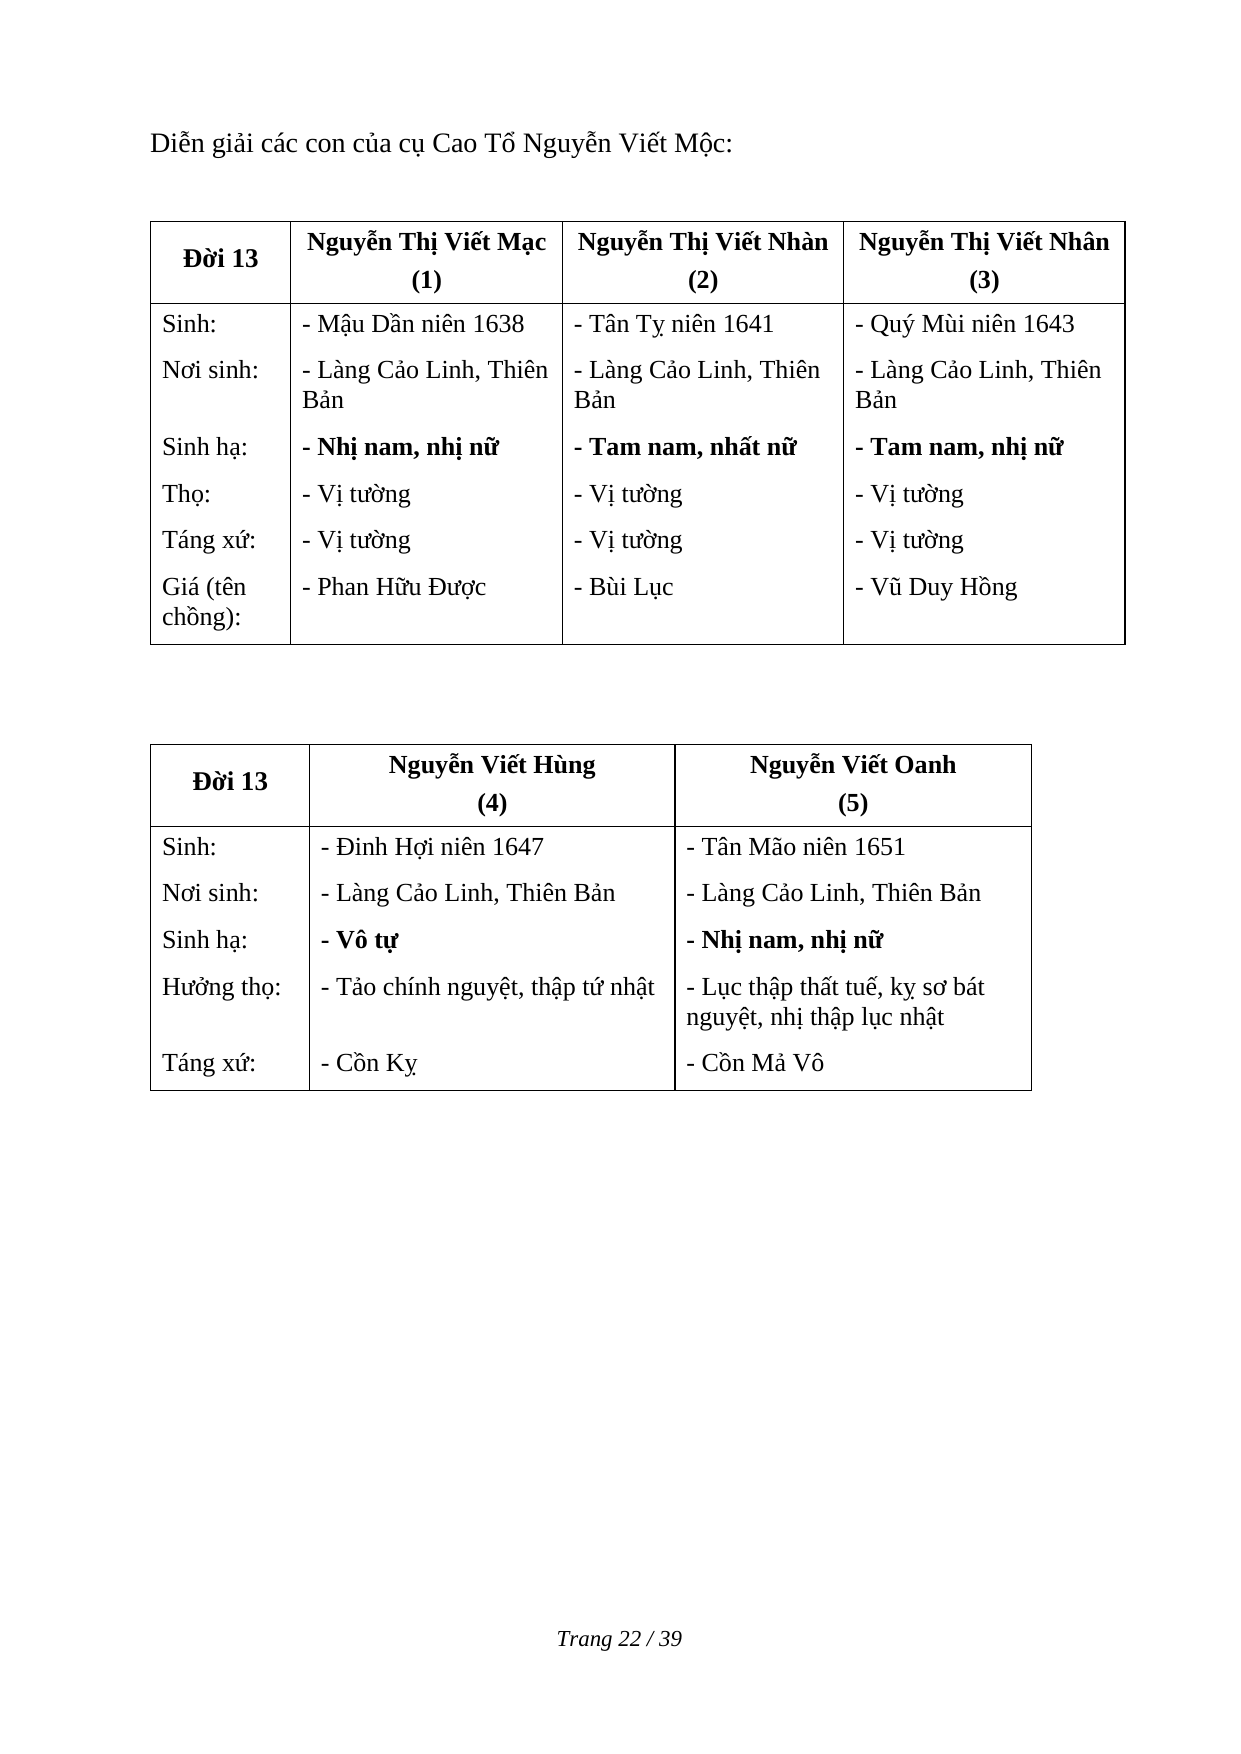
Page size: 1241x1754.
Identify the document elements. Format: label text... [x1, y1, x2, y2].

table_cell - Làng Cảo Linh, Thiên Bản [844, 350, 1124, 427]
table_cell - Cồn Mả Vô [676, 1043, 1031, 1090]
table_header Nguyễn Viết Oanh (5) [676, 745, 1031, 826]
table_cell - Vị tường [563, 520, 843, 567]
table_cell Táng xứ: [151, 520, 290, 567]
table_cell Nơi sinh: [151, 350, 290, 427]
table_cell Sinh: [151, 304, 290, 350]
table_header Nguyễn Thị Viết Nhàn (2) [563, 222, 843, 303]
table_cell - Mậu Dần niên 1638 [291, 304, 562, 350]
table_cell - Tam nam, nhất nữ [563, 427, 843, 474]
table_cell - Tảo chính nguyệt, thập tứ nhật [310, 967, 674, 1043]
table_cell Thọ: [151, 474, 290, 520]
table_cell - Làng Cảo Linh, Thiên Bản [563, 350, 843, 427]
text Diễn giải các con của cụ Cao Tổ Nguyễn Viết Mộc: [150, 126, 1090, 158]
table_cell - Phan Hữu Được [291, 567, 562, 644]
table_cell - Tân Tỵ niên 1641 [563, 304, 843, 350]
table_cell - Quý Mùi niên 1643 [844, 304, 1124, 350]
table_cell - Làng Cảo Linh, Thiên Bản [676, 873, 1031, 920]
table_cell - Nhị nam, nhị nữ [291, 427, 562, 474]
table_header Đời 13 [151, 745, 309, 826]
table_cell - Vị tường [844, 520, 1124, 567]
table_cell - Vô tự [310, 920, 674, 967]
table_cell - Bùi Lục [563, 567, 843, 644]
table_cell - Vũ Duy Hồng [844, 567, 1124, 644]
table_cell - Lục thập thất tuế, kỵ sơ bát nguyệt, nhị thập lục nhật [676, 967, 1031, 1043]
table_header Nguyễn Thị Viết Nhân (3) [844, 222, 1124, 303]
table_header Đời 13 [151, 222, 290, 303]
table_header Nguyễn Viết Hùng (4) [310, 745, 674, 826]
table_cell - Vị tường [844, 474, 1124, 520]
table_cell Hưởng thọ: [151, 967, 309, 1043]
table_header Nguyễn Thị Viết Mạc (1) [291, 222, 562, 303]
table_cell - Làng Cảo Linh, Thiên Bản [291, 350, 562, 427]
table_cell - Vị tường [291, 474, 562, 520]
table_cell - Tam nam, nhị nữ [844, 427, 1124, 474]
table_cell Sinh hạ: [151, 920, 309, 967]
table_cell Táng xứ: [151, 1043, 309, 1090]
table_cell - Làng Cảo Linh, Thiên Bản [310, 873, 674, 920]
table_cell - Vị tường [563, 474, 843, 520]
table_cell Sinh: [151, 827, 309, 873]
table_cell - Đinh Hợi niên 1647 [310, 827, 674, 873]
table_cell Nơi sinh: [151, 873, 309, 920]
table_cell Giá (tên chồng): [151, 567, 290, 644]
table_cell - Nhị nam, nhị nữ [676, 920, 1031, 967]
table_cell - Tân Mão niên 1651 [676, 827, 1031, 873]
table_cell - Cồn Kỵ [310, 1043, 674, 1090]
table_cell - Vị tường [291, 520, 562, 567]
table_cell Sinh hạ: [151, 427, 290, 474]
